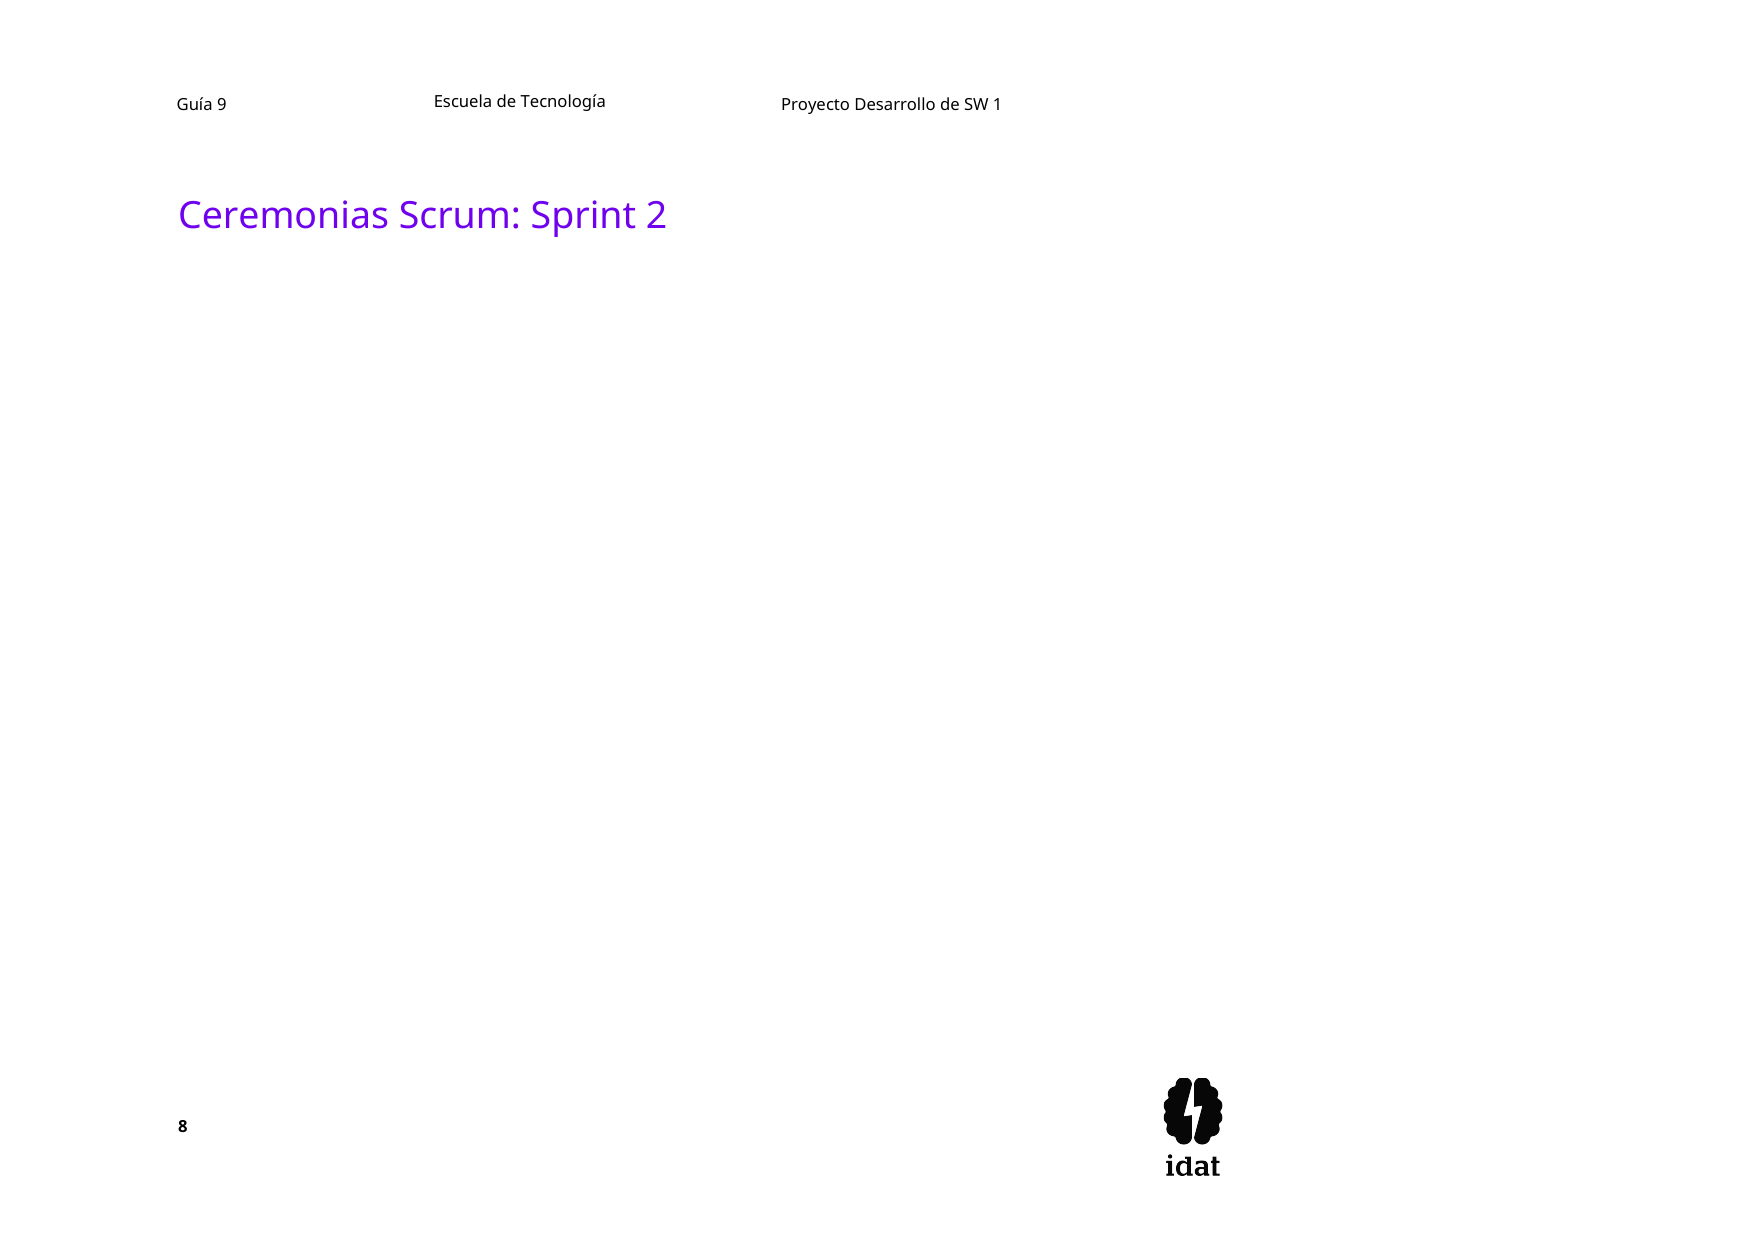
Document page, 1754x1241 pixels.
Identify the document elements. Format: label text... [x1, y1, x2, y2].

picture [1163, 1078, 1223, 1176]
text Ceremonias Scrum: Sprint 2 [178, 189, 1577, 240]
